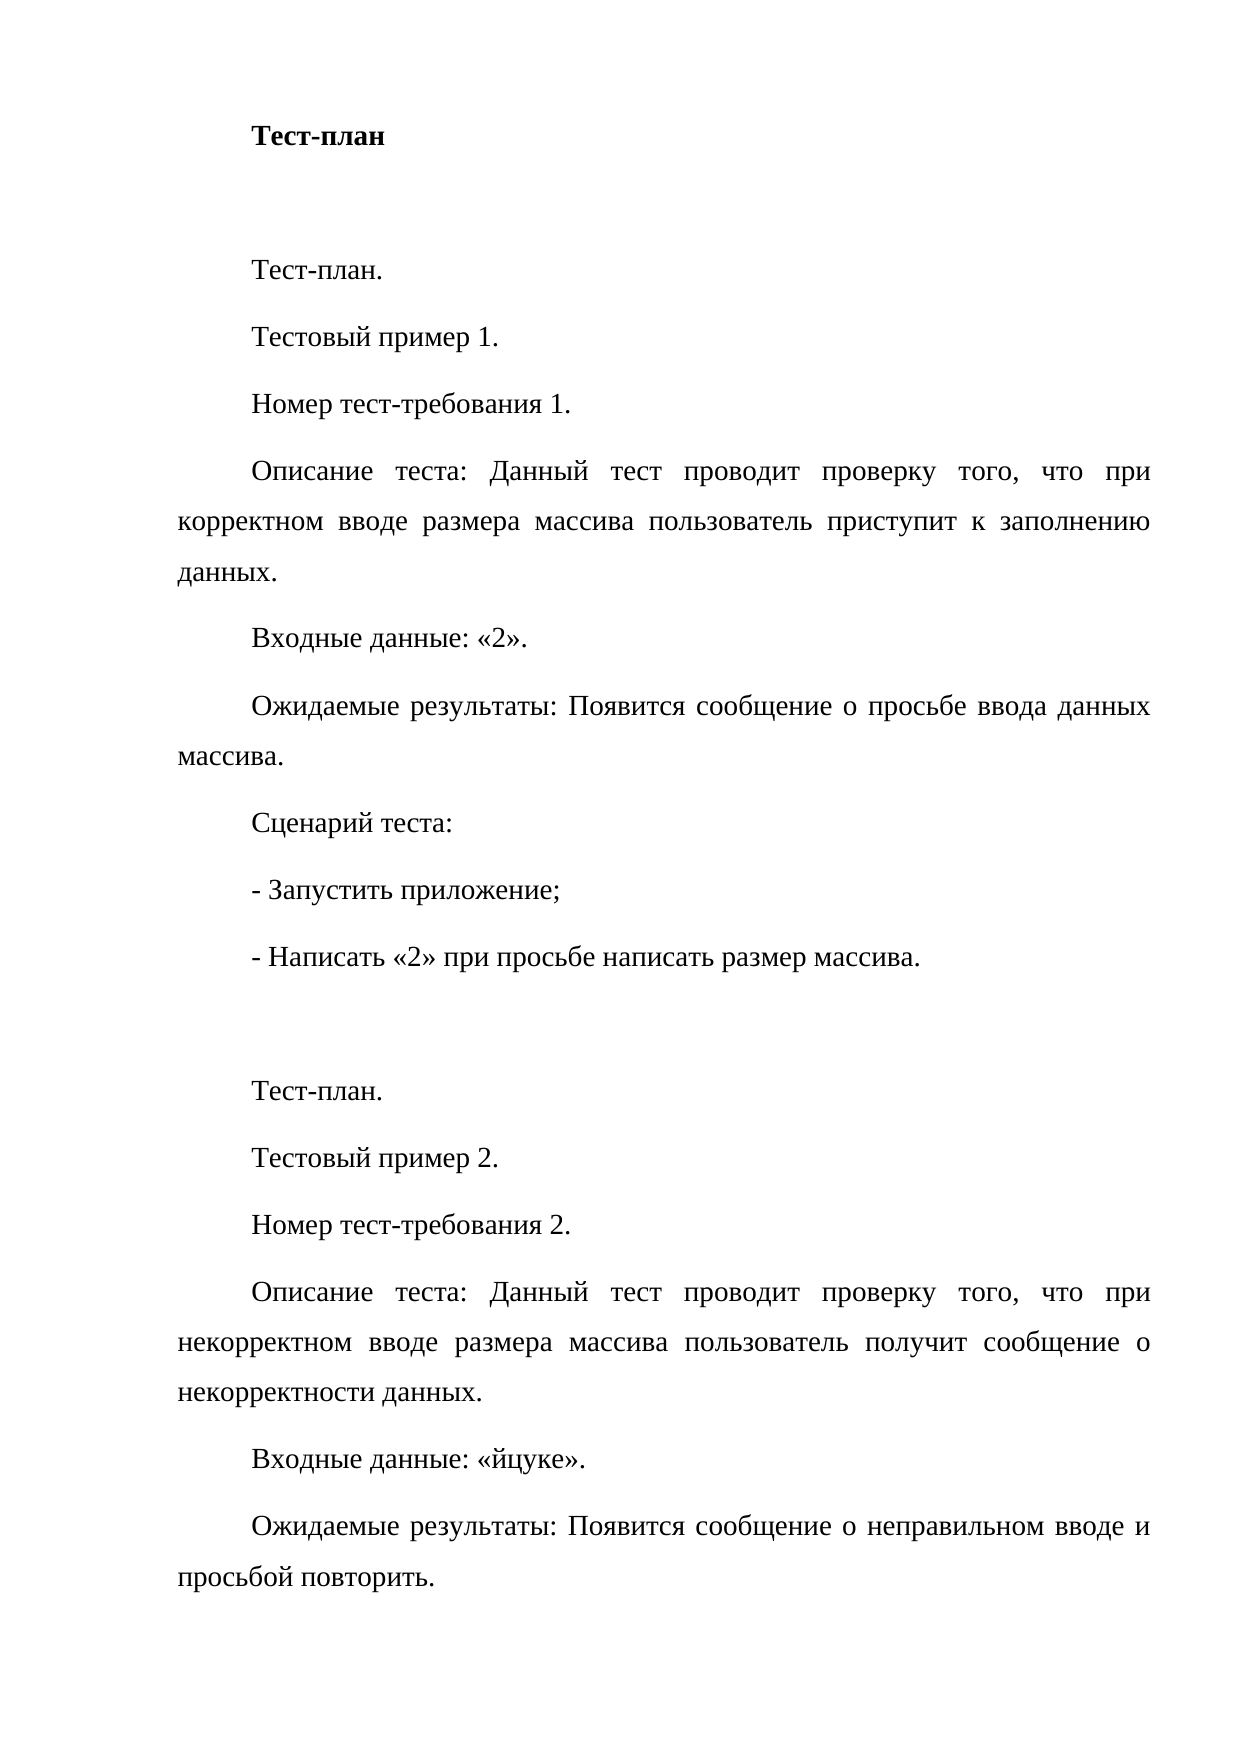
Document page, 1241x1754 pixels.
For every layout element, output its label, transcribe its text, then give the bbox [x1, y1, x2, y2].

text Тестовый пример 1. [177, 319, 1152, 353]
text Входные данные: «йцуке». [177, 1441, 1152, 1475]
text Номер тест-требования 2. [177, 1207, 1152, 1240]
text - Написать «2» при просьбе написать размер массива. [177, 939, 1152, 972]
text Тестовый пример 2. [177, 1140, 1152, 1173]
text Тест-план. [177, 1073, 1152, 1106]
text Номер тест-требования 1. [177, 386, 1152, 419]
text Описание теста: Данный тест проводит проверку того, что при некорректном вводе размера массива пользователь получит сообщение о некорректности данных. [177, 1274, 1152, 1408]
text Описание теста: Данный тест проводит проверку того, что при корректном вводе размера массива пользователь приступит к заполнению данных. [177, 453, 1152, 587]
text Сценарий теста: [177, 805, 1152, 838]
text Ожидаемые результаты: Появится сообщение о просьбе ввода данных массива. [177, 688, 1152, 771]
text Тест-план [177, 118, 1152, 152]
text Тест-план. [177, 252, 1152, 286]
text Ожидаемые результаты: Появится сообщение о неправильном вводе и просьбой повторить. [177, 1508, 1152, 1592]
text - Запустить приложение; [177, 872, 1152, 905]
text Входные данные: «2». [177, 621, 1152, 654]
